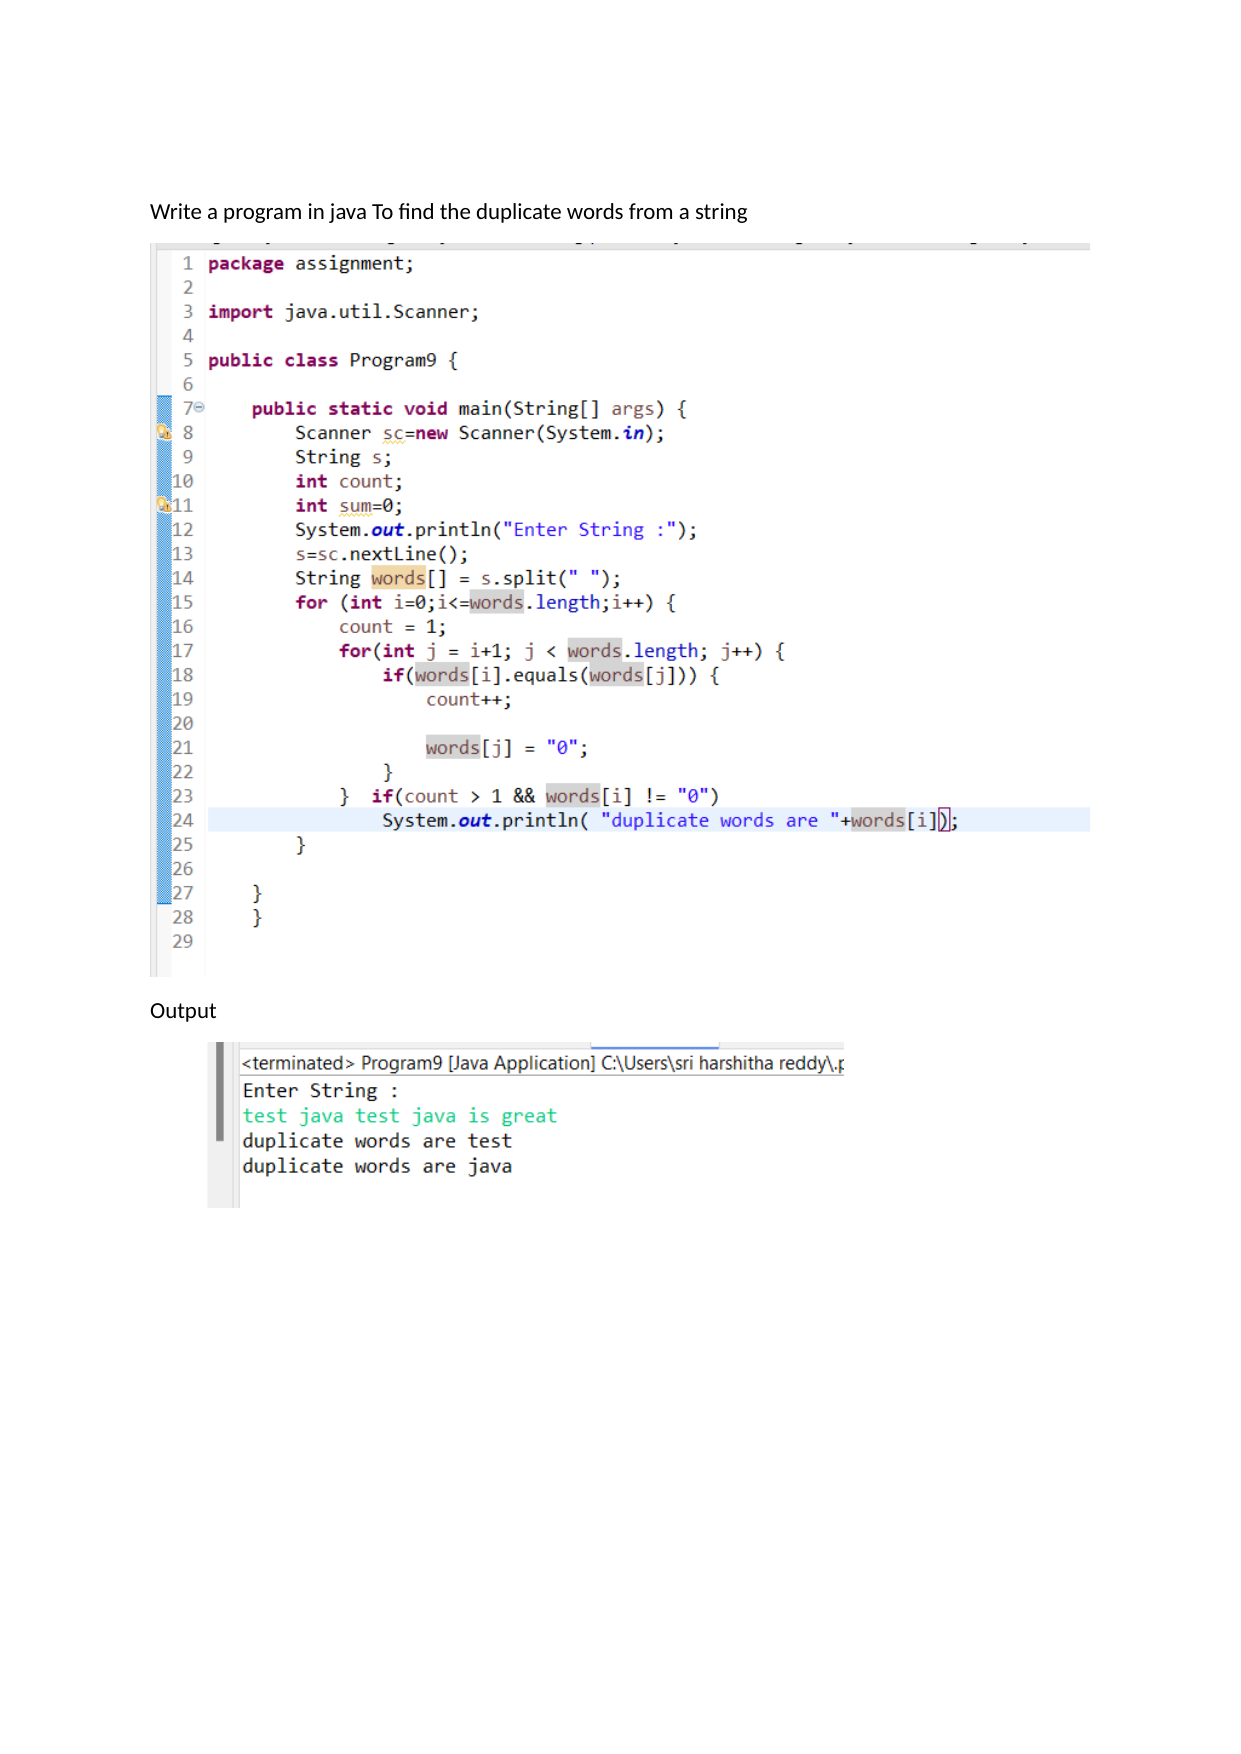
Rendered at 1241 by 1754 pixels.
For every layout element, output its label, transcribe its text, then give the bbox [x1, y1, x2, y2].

text Write a program in java To find the duplicate words from a string [150, 197, 1090, 225]
text Output [150, 996, 1090, 1024]
picture [150, 243, 1091, 977]
picture [150, 1042, 844, 1208]
